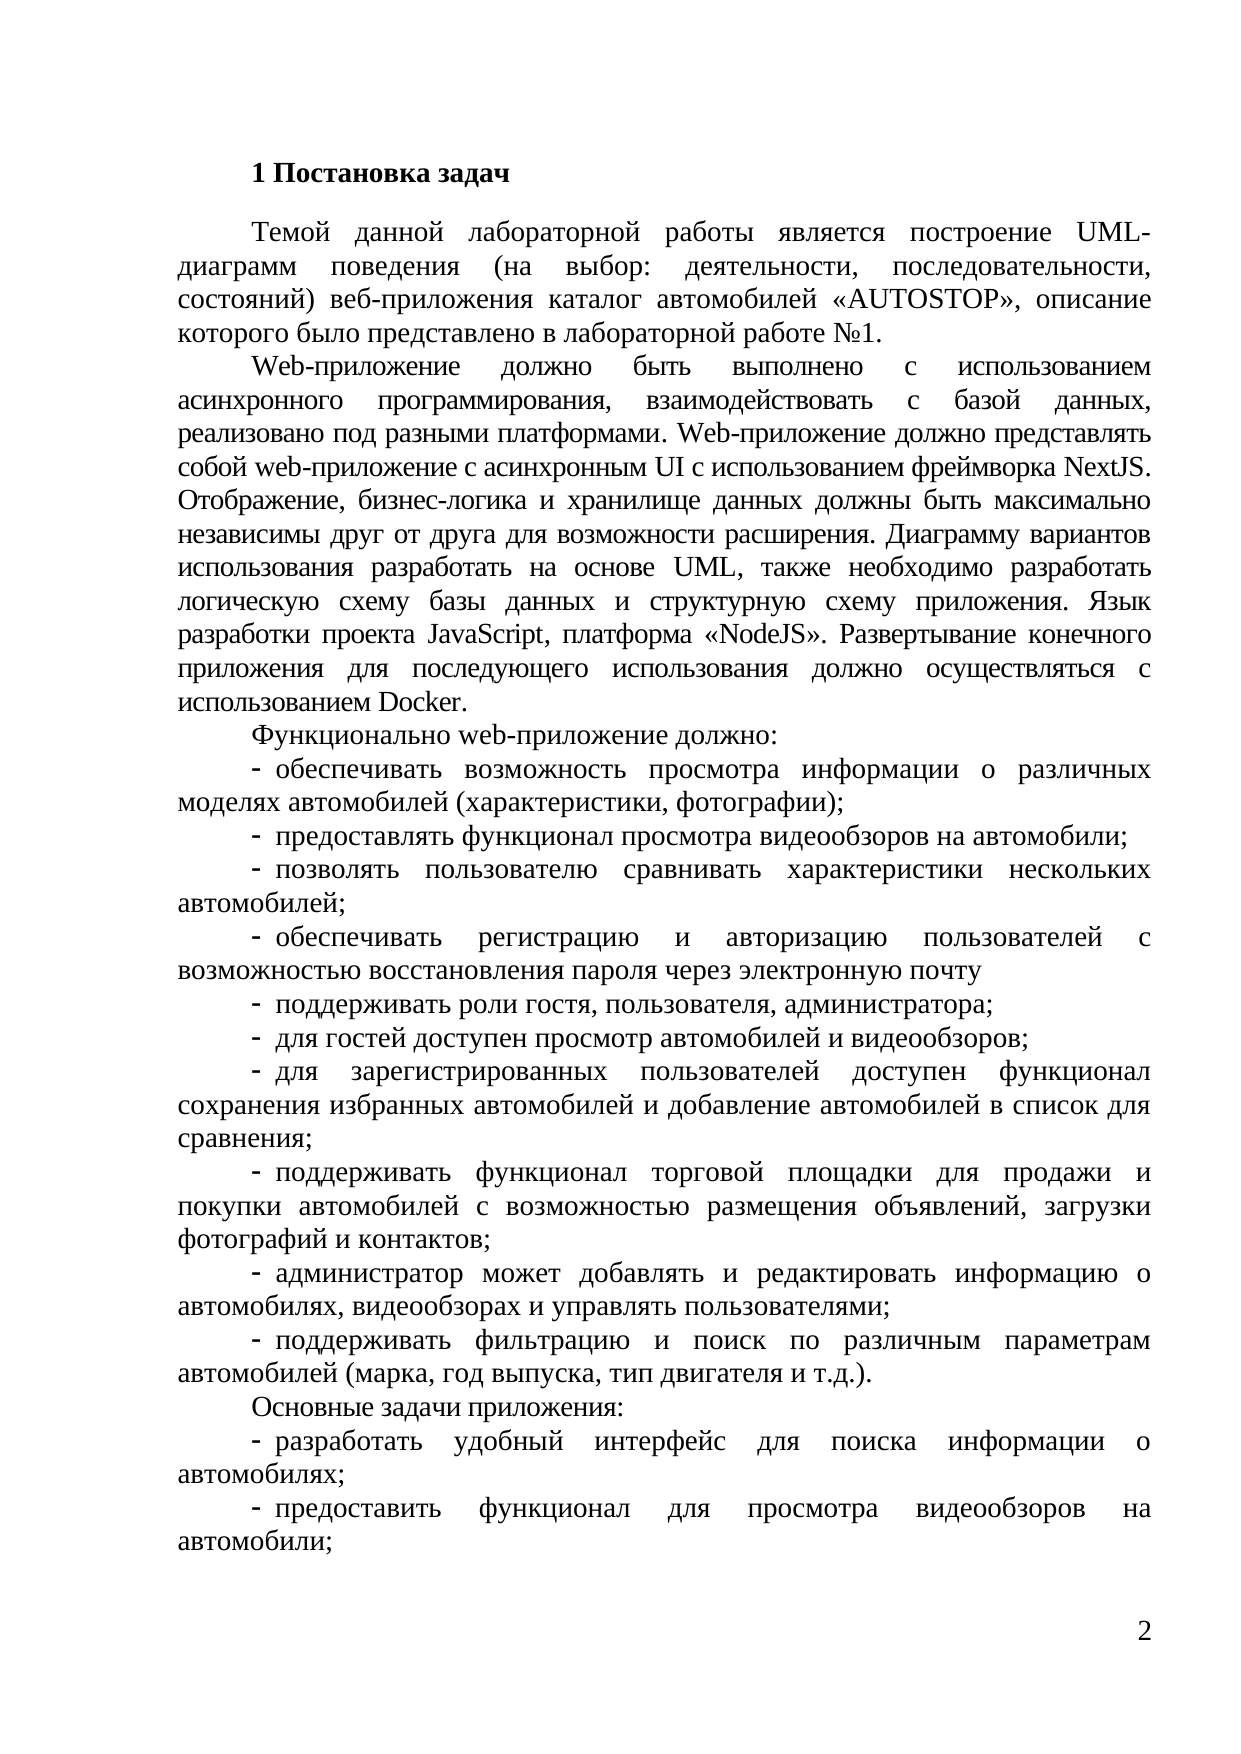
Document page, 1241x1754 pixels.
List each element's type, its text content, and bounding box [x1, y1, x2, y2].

list предоставлять функционал просмотра видеообзоров на автомобили; [177, 818, 1152, 852]
list поддерживать роли гостя, пользователя, администратора; [177, 986, 1152, 1020]
subtitle 1 Постановка задач [251, 156, 1152, 189]
text Основные задачи приложения: [177, 1389, 1152, 1423]
list поддерживать функционал торговой площадки для продажи и покупки автомобилей с возможностью размещения объявлений, загрузки фотографий и контактов; [177, 1154, 1152, 1255]
list обеспечивать регистрацию и авторизацию пользователей с возможностью восстановления пароля через электронную почту [177, 919, 1152, 986]
list обеспечивать возможность просмотра информации о различных моделях автомобилей (характеристики, фотографии); [177, 751, 1152, 818]
text Функционально web-приложение должно: [177, 717, 1152, 751]
list для гостей доступен просмотр автомобилей и видеообзоров; [177, 1020, 1152, 1053]
text Темой данной лабораторной работы является построение UML-диаграмм поведения (на выбор: деятельности, последовательности, состояний) веб-приложения каталог автомобилей «AUTOSTOP», описание которого было представлено в лабораторной работе №1. [177, 214, 1152, 348]
list предоставить функционал для просмотра видеообзоров на автомобили; [177, 1490, 1152, 1557]
list позволять пользователю сравнивать характеристики нескольких автомобилей; [177, 852, 1152, 919]
list администратор может добавлять и редактировать информацию о автомобилях, видеообзорах и управлять пользователями; [177, 1255, 1152, 1322]
text Web-приложение должно быть выполнено с использованием асинхронного программирования, взаимодействовать с базой данных, реализовано под разными платформами. Web-приложение должно представлять собой web-приложение с асинхронным UI с использованием фреймворка NextJS. Отображение, бизнес-логика и хранилище данных должны быть максимально независимы друг от друга для возможности расширения. Диаграмму вариантов использования разработать на основе UML, также необходимо разработать логическую схему базы данных и структурную схему приложения. Язык разработки проекта JavaScript, платформа «NodeJS». Развертывание конечного приложения для последующего использования должно осуществляться с использованием Docker. [177, 348, 1152, 717]
list для зарегистрированных пользователей доступен функционал сохранения избранных автомобилей и добавление автомобилей в список для сравнения; [177, 1053, 1152, 1154]
list поддерживать фильтрацию и поиск по различным параметрам автомобилей (марка, год выпуска, тип двигателя и т.д.). [177, 1322, 1152, 1389]
list разработать удобный интерфейс для поиска информации о автомобилях; [177, 1423, 1152, 1490]
